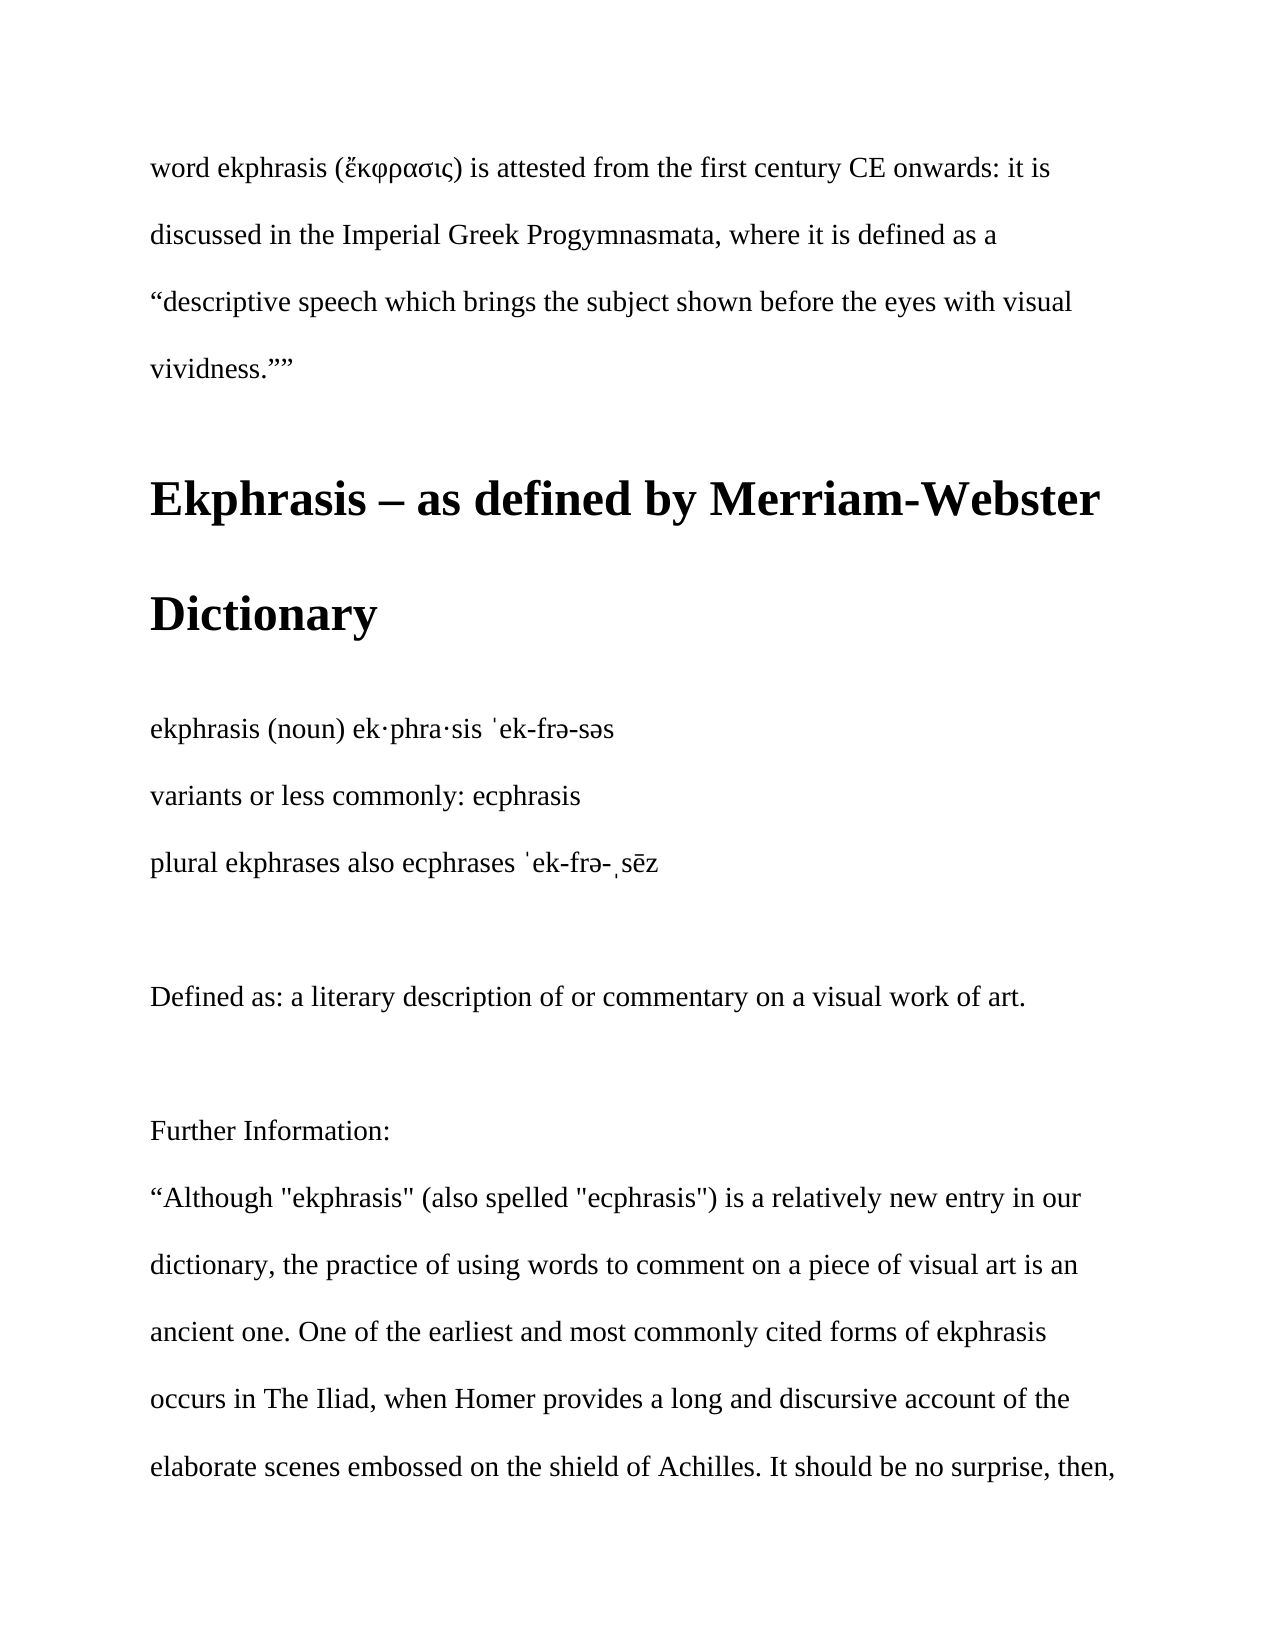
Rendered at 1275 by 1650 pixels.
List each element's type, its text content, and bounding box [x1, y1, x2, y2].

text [150, 1180, 1125, 1482]
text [150, 150, 1125, 385]
text Further Information: [150, 1113, 1125, 1147]
text Defined as: a literary description of or commentary on a visual work of art. [150, 979, 1125, 1013]
text variants or less commonly: ecphrasis [150, 778, 1125, 811]
subtitle Ekphrasis – as defined by Merriam-Webster Dictionary [150, 468, 1125, 641]
text plural ekphrases also ecphrases ˈek-frə-ˌsēz [150, 845, 1125, 878]
text ekphrasis (noun) ek·​phra·​sis ˈek-frə-səs [150, 711, 1125, 744]
